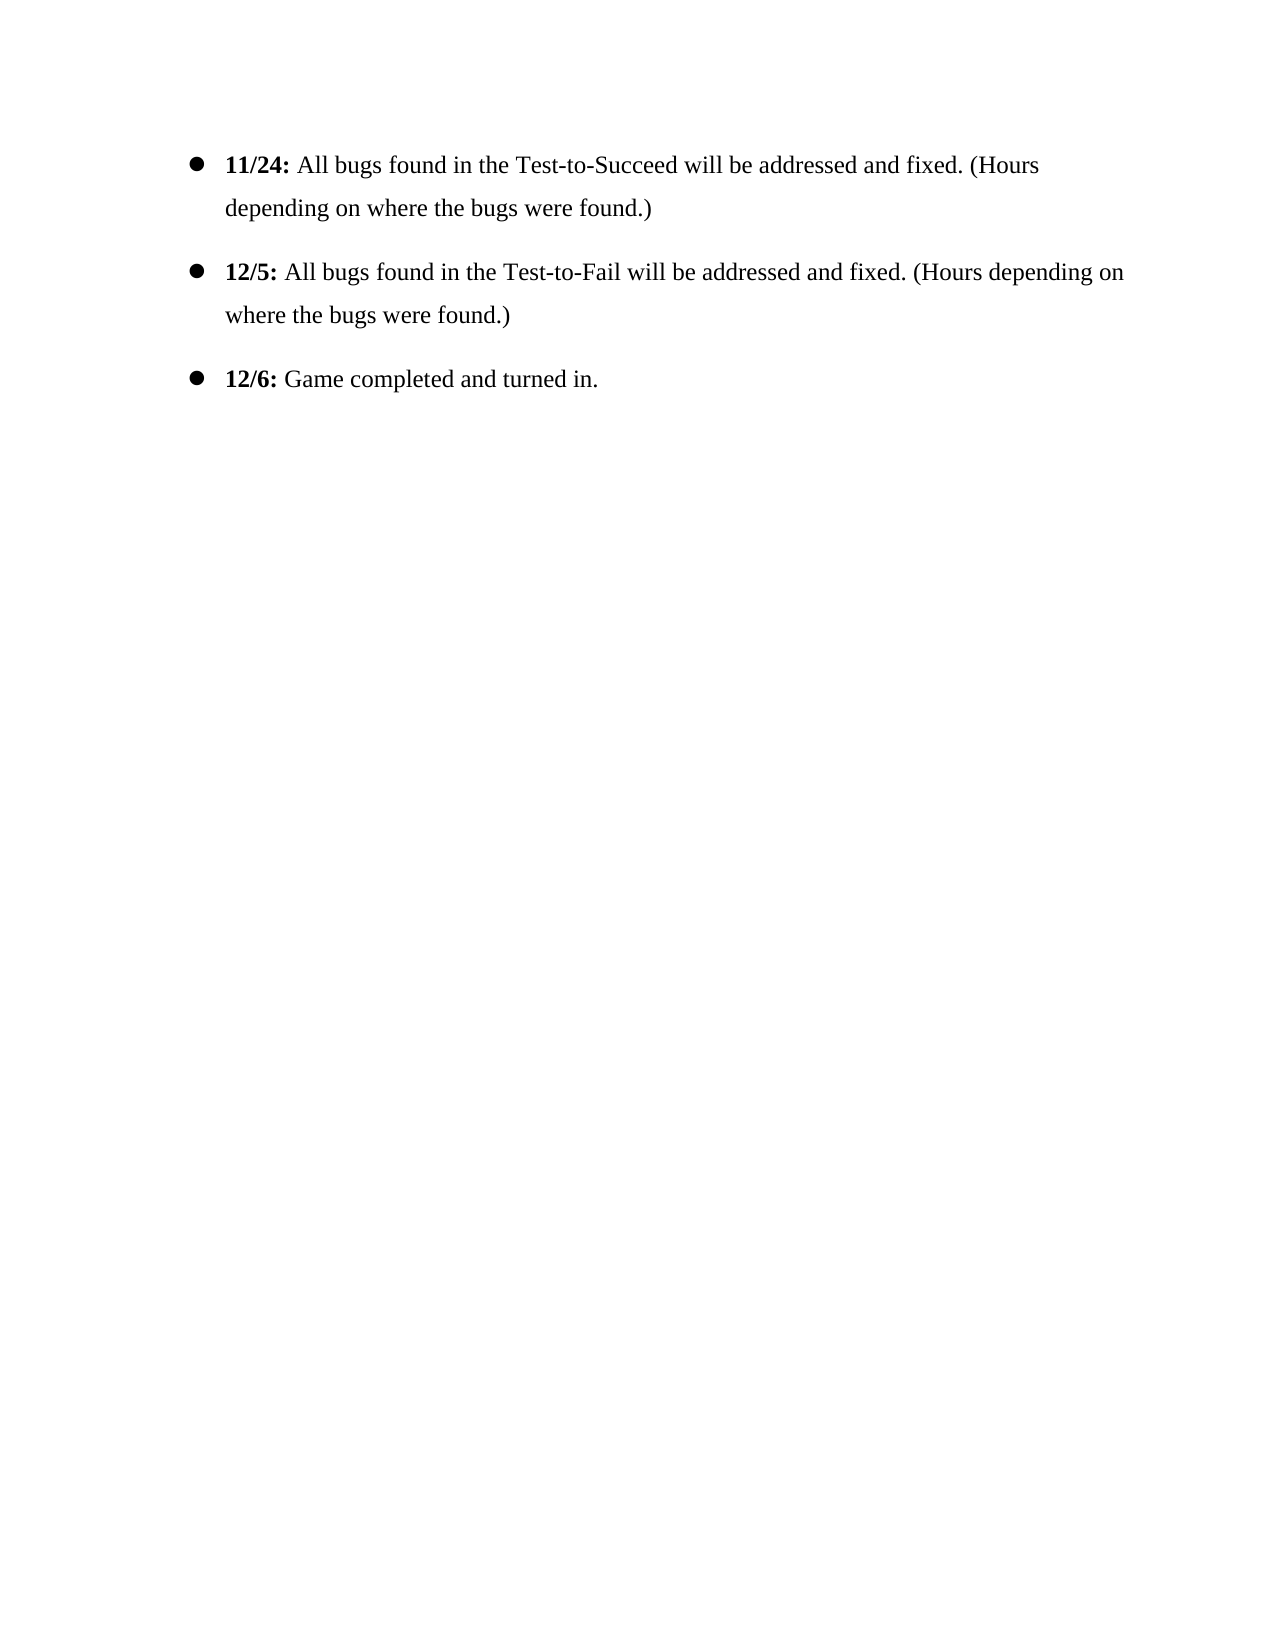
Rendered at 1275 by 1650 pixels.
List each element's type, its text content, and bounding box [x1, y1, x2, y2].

list 11/24: All bugs found in the Test-to-Succeed will be addressed and fixed. (Hours depending on where the bugs were found.) [187, 150, 1125, 222]
list 12/5: All bugs found in the Test-to-Fail will be addressed and fixed. (Hours depending on where the bugs were found.) [187, 257, 1125, 329]
list 12/6: Game completed and turned in. [187, 364, 1125, 393]
